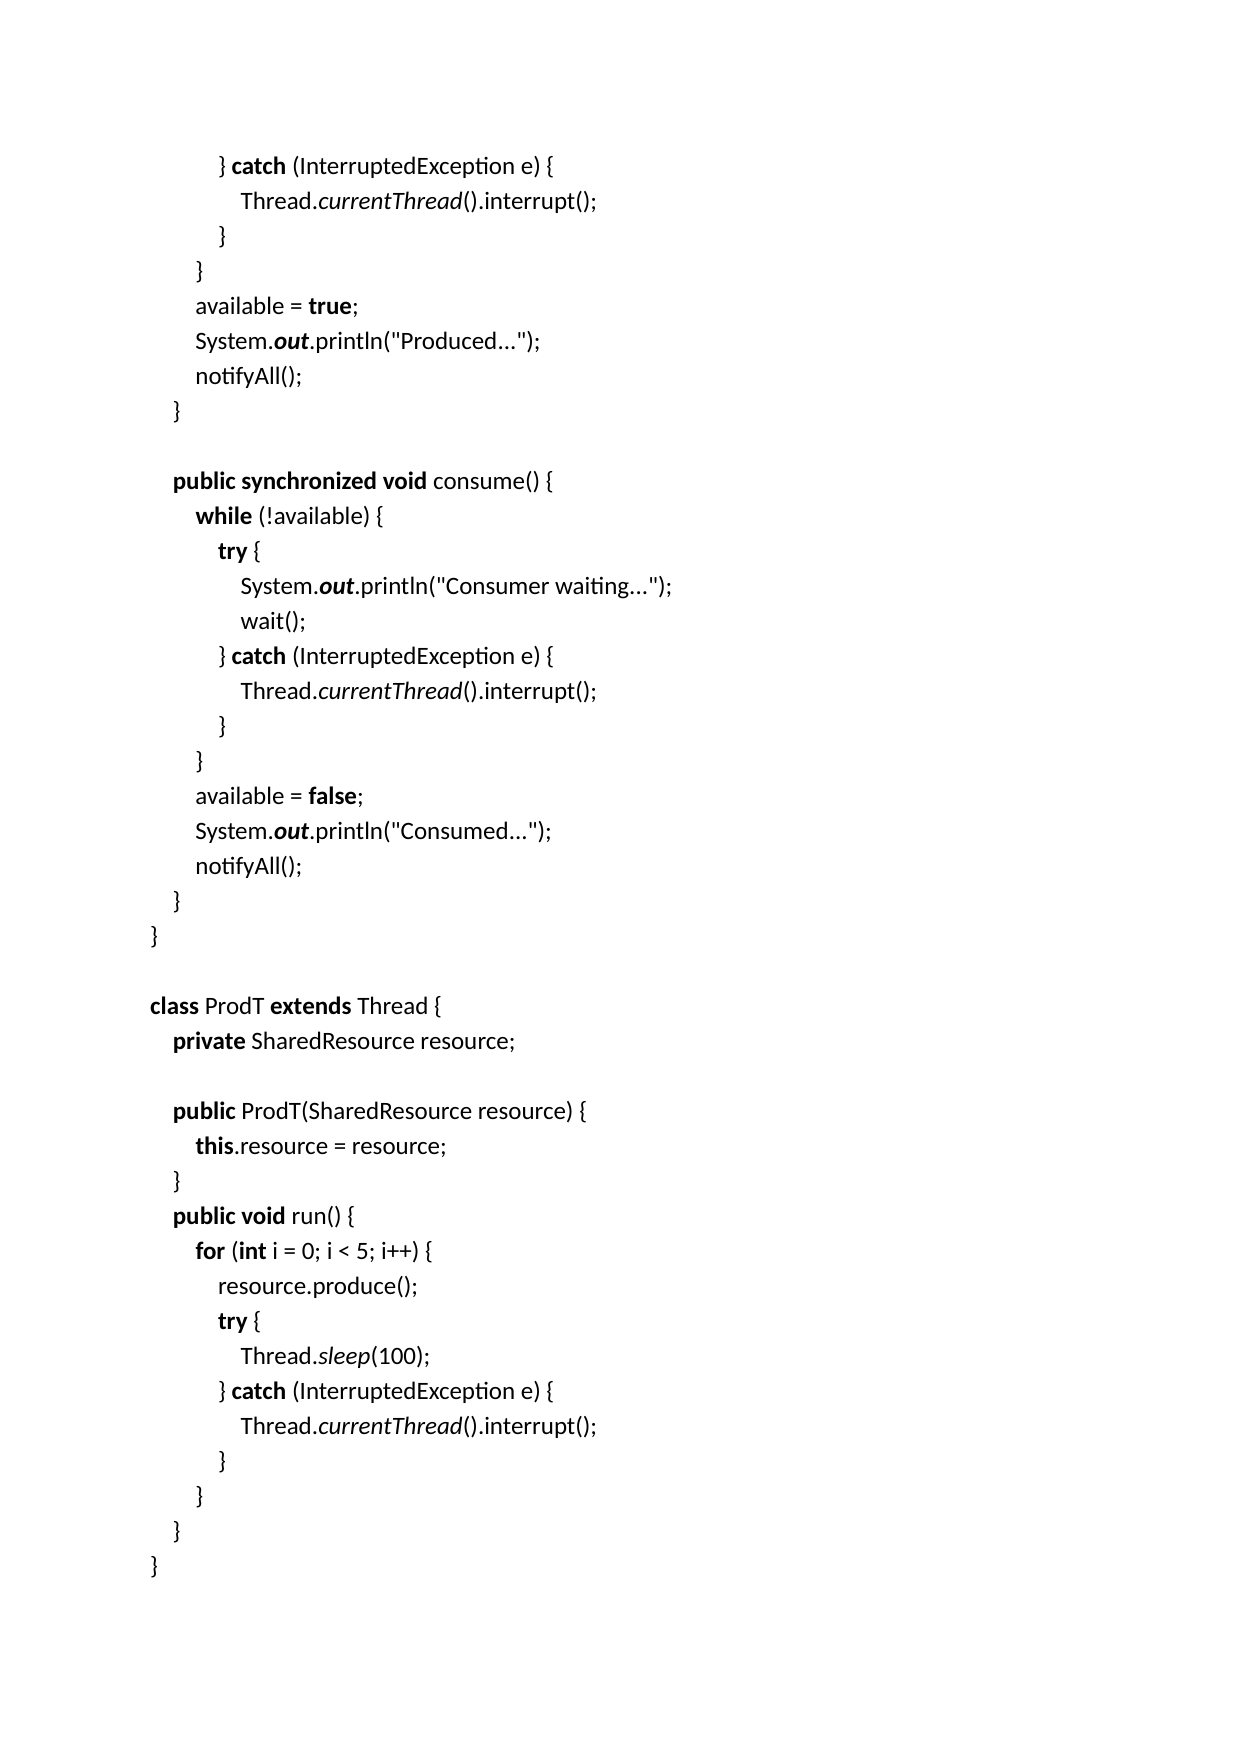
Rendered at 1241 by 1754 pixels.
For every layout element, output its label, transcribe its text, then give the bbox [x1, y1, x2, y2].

text while (!available) { [150, 500, 1090, 531]
text System.out.println("Consumed..."); [150, 815, 1090, 846]
text } catch (InterruptedException e) { [150, 640, 1090, 671]
text try { [150, 535, 1090, 566]
text available = true; [150, 290, 1090, 321]
text public void run() { [150, 1200, 1090, 1231]
text System.out.println("Consumer waiting..."); [150, 570, 1090, 601]
text } [150, 1165, 1090, 1196]
text } [150, 920, 1090, 951]
text this.resource = resource; [150, 1130, 1090, 1161]
text Thread.currentThread().interrupt(); [150, 185, 1090, 216]
text Thread.currentThread().interrupt(); [150, 1410, 1090, 1441]
text resource.produce(); [150, 1270, 1090, 1301]
text } [150, 1550, 1090, 1581]
text } [150, 220, 1090, 251]
text } [150, 1480, 1090, 1511]
text private SharedResource resource; [150, 1025, 1090, 1056]
text public synchronized void consume() { [150, 465, 1090, 496]
text } [150, 885, 1090, 916]
text class ProdT extends Thread { [150, 990, 1090, 1021]
text } catch (InterruptedException e) { [150, 1375, 1090, 1406]
text } [150, 255, 1090, 286]
text Thread.sleep(100); [150, 1340, 1090, 1371]
text } [150, 745, 1090, 776]
text available = false; [150, 780, 1090, 811]
text try { [150, 1305, 1090, 1336]
text notifyAll(); [150, 850, 1090, 881]
text wait(); [150, 605, 1090, 636]
text public ProdT(SharedResource resource) { [150, 1095, 1090, 1126]
text notifyAll(); [150, 360, 1090, 391]
text } [150, 1515, 1090, 1546]
text } [150, 395, 1090, 426]
text } [150, 710, 1090, 741]
text Thread.currentThread().interrupt(); [150, 675, 1090, 706]
text } [150, 1445, 1090, 1476]
text for (int i = 0; i < 5; i++) { [150, 1235, 1090, 1266]
text } catch (InterruptedException e) { [150, 150, 1090, 181]
text System.out.println("Produced..."); [150, 325, 1090, 356]
